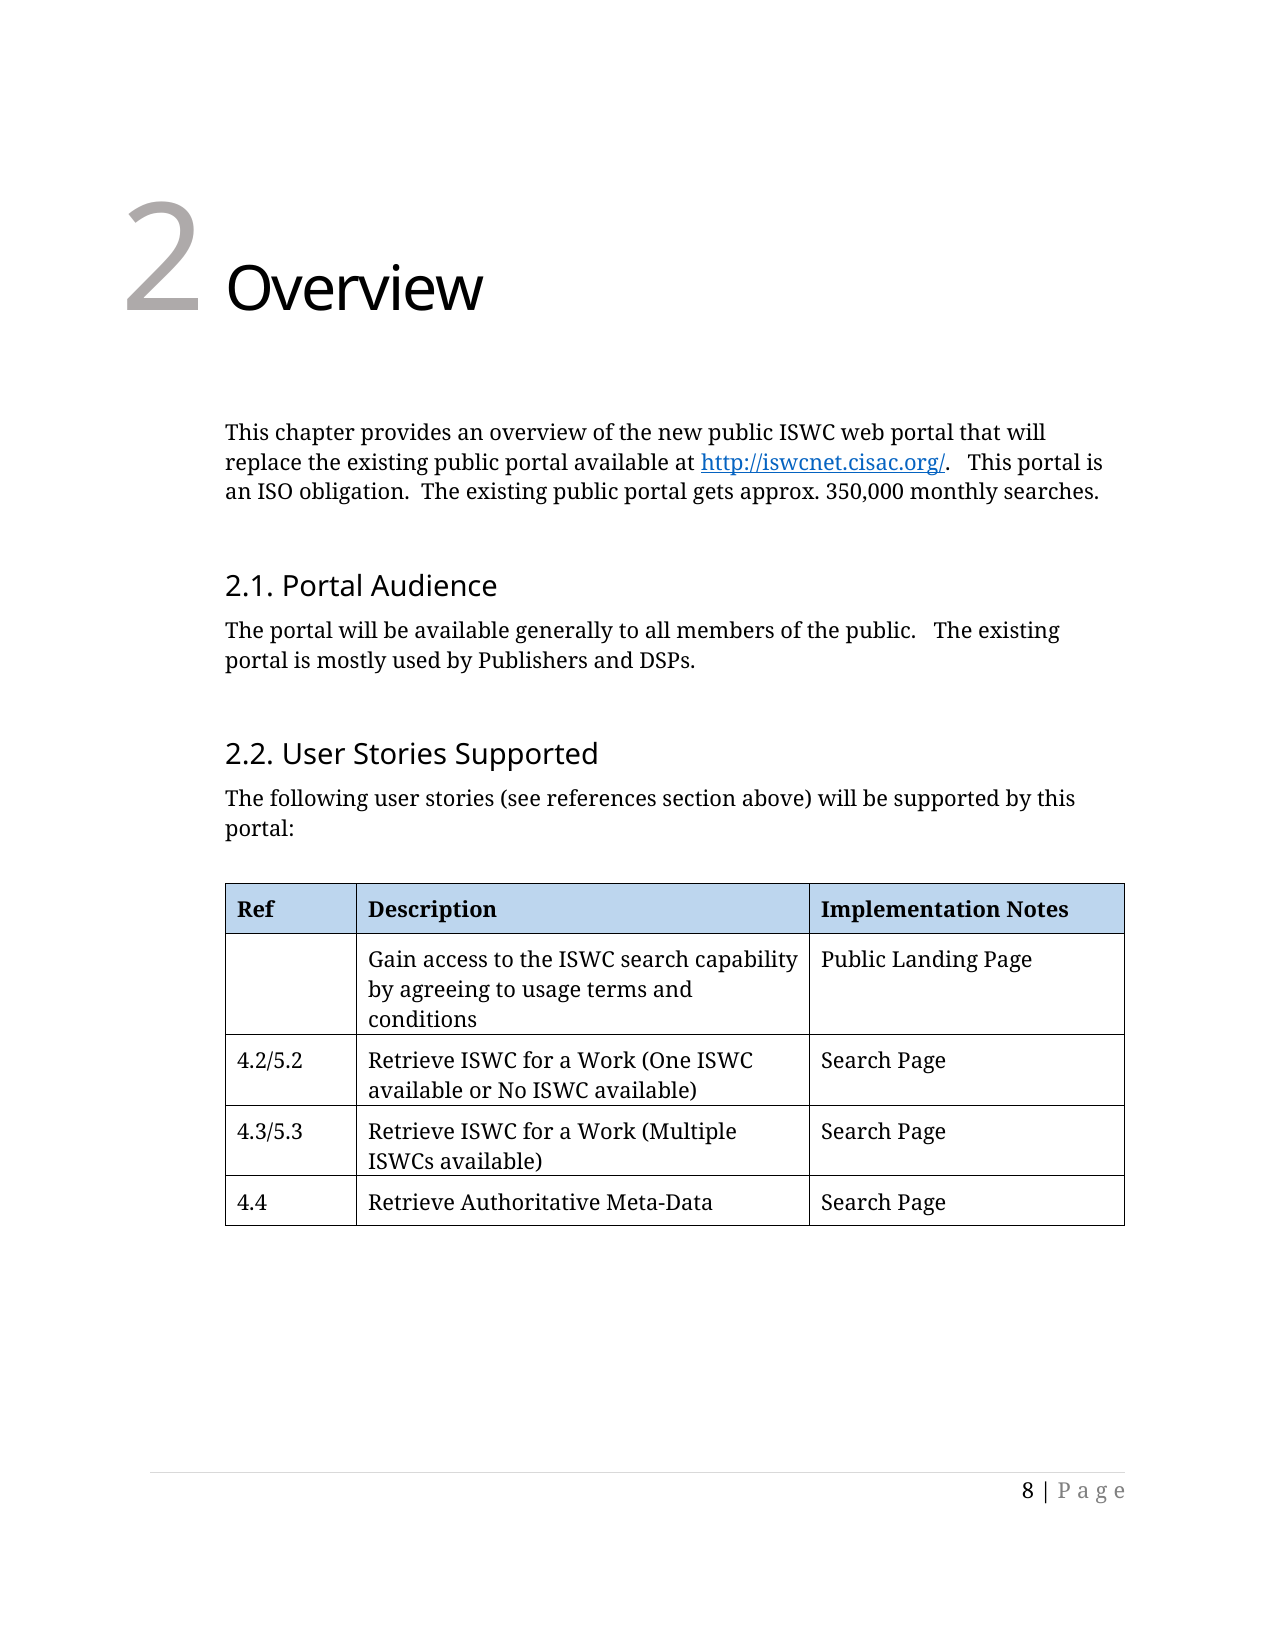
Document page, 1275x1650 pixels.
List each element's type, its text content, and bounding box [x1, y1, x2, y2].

table_cell Search Page [810, 1106, 1124, 1175]
table_cell Retrieve ISWC for a Work (Multiple ISWCs available) [357, 1106, 809, 1175]
text This chapter provides an overview of the new public ISWC web portal that will replace the existing public portal available at http://iswcnet.cisac.org/. This portal is an ISO obligation. The existing public portal gets approx. 350,000 monthly searches. [225, 417, 1125, 506]
table_cell [226, 934, 356, 1033]
table_cell Search Page [810, 1035, 1124, 1104]
subtitle Overview [120, 150, 1125, 354]
subtitle Portal Audience [225, 565, 1125, 605]
subtitle User Stories Supported [225, 733, 1125, 773]
table_cell 4.2/5.2 [226, 1035, 356, 1104]
table_cell Search Page [810, 1176, 1124, 1225]
table_header Ref [226, 884, 356, 933]
table_cell Retrieve ISWC for a Work (One ISWC available or No ISWC available) [357, 1035, 809, 1104]
table_header Implementation Notes [810, 884, 1124, 933]
text The portal will be available generally to all members of the public. The existing portal is mostly used by Publishers and DSPs. [225, 615, 1125, 674]
table_cell Public Landing Page [810, 934, 1124, 1033]
table_cell Retrieve Authoritative Meta-Data [357, 1176, 809, 1225]
table_header Description [357, 884, 809, 933]
table_cell 4.4 [226, 1176, 356, 1225]
table_cell 4.3/5.3 [226, 1106, 356, 1175]
table_cell Gain access to the ISWC search capability by agreeing to usage terms and conditions [357, 934, 809, 1033]
text The following user stories (see references section above) will be supported by this portal: [225, 783, 1125, 843]
